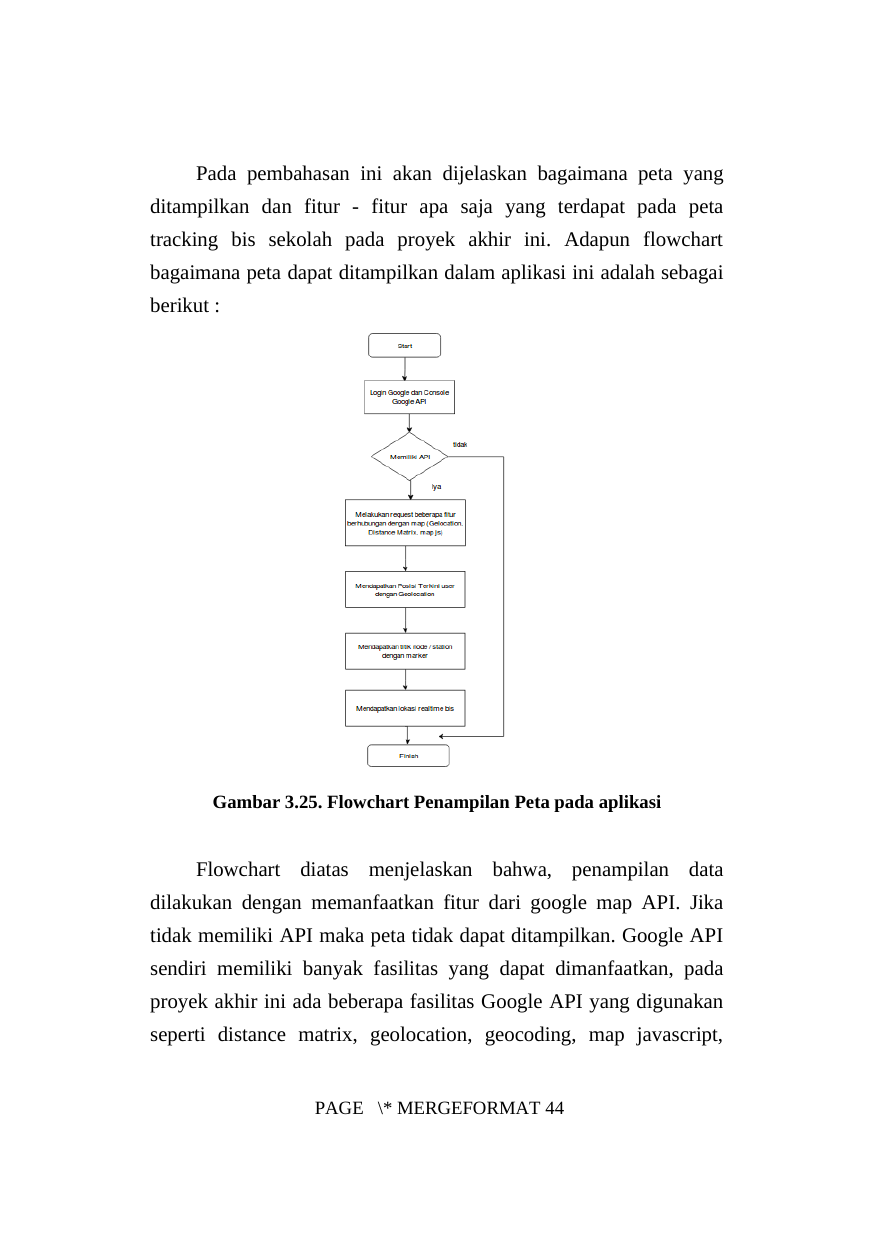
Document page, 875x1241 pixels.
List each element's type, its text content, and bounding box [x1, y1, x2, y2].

text Pada pembahasan ini akan dijelaskan bagaimana peta yang ditampilkan dan fitur - fitur apa saja yang terdapat pada peta tracking bis sekolah pada proyek akhir ini. Adapun flowchart bagaimana peta dapat ditampilkan dalam aplikasi ini adalah sebagai berikut : [150, 156, 724, 322]
picture [227, 322, 647, 782]
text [150, 852, 724, 1051]
text Gambar 3.25. Flowchart Penampilan Peta pada aplikasi [150, 786, 724, 819]
